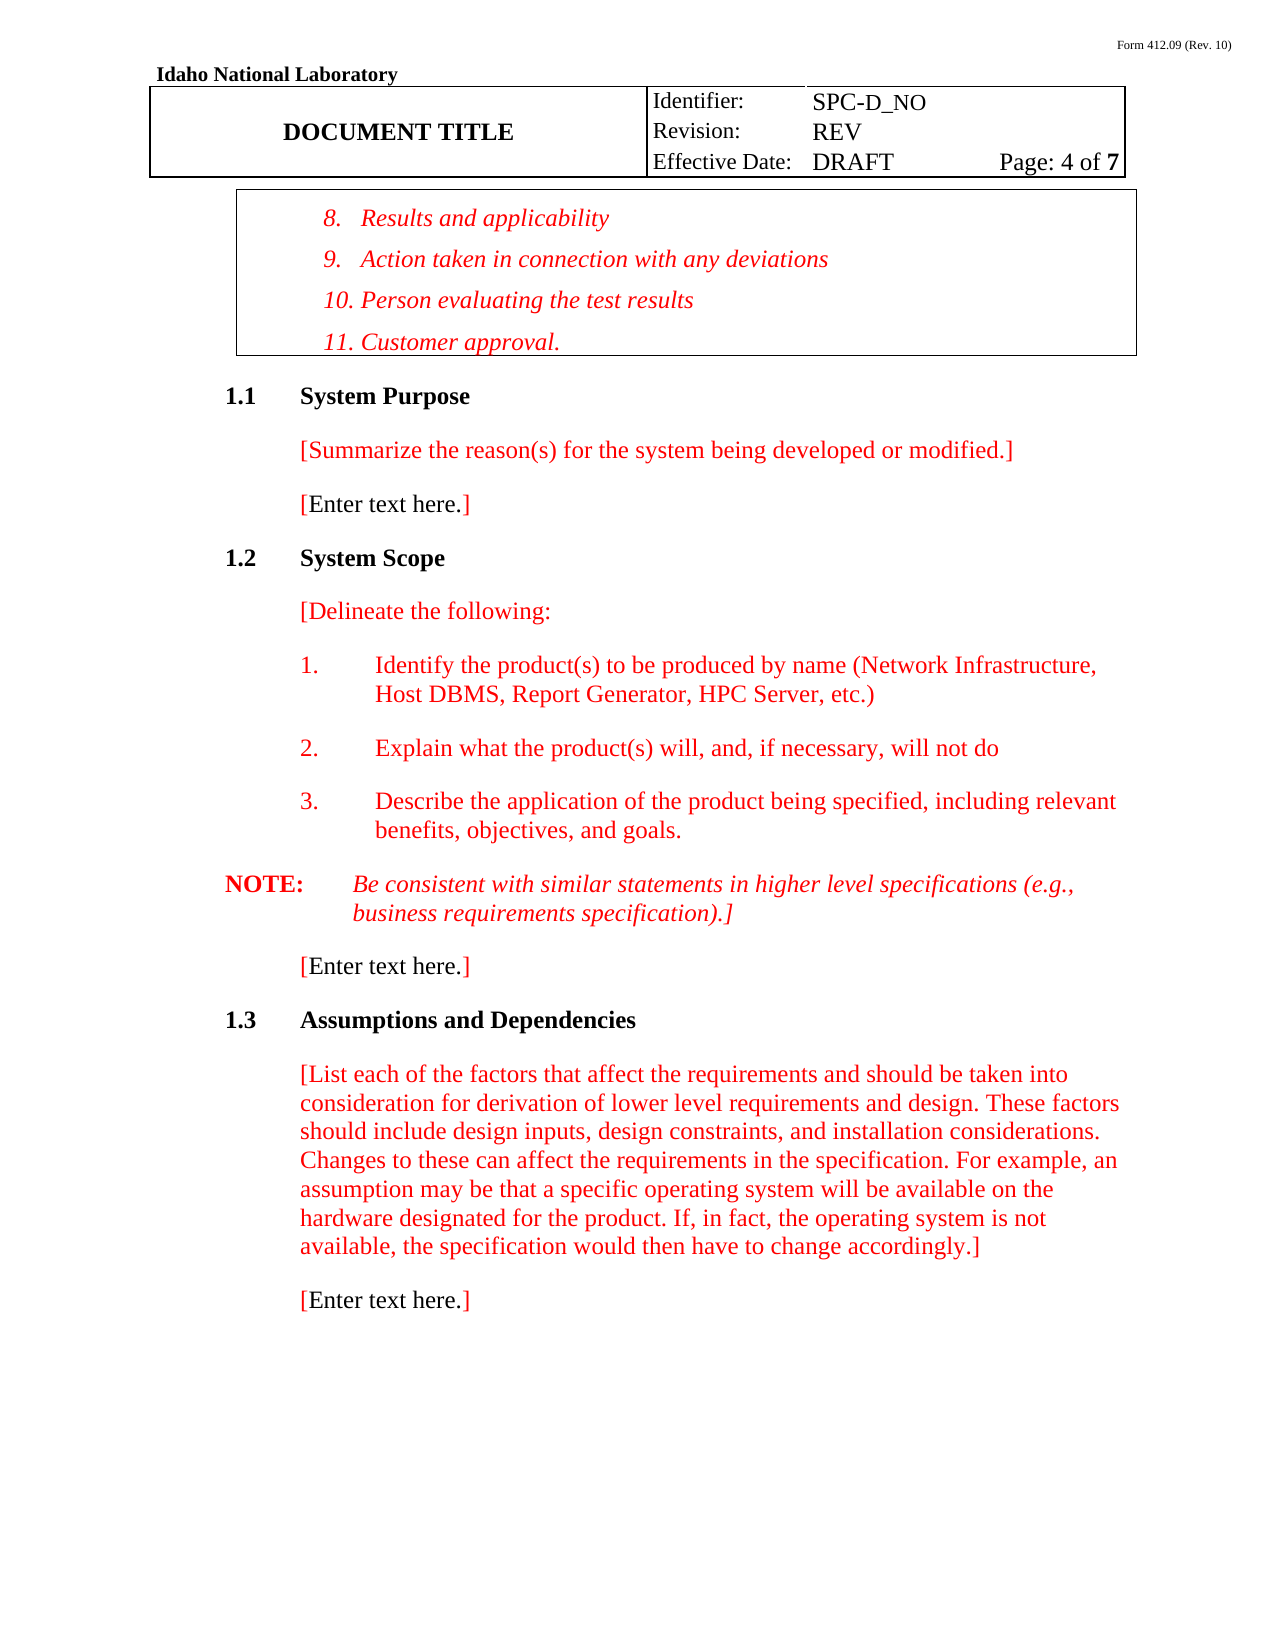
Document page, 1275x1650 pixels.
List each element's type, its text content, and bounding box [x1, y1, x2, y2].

list Identify the product(s) to be produced by name (Network Infrastructure, Host DBMS, Report Generator, HPC Server, etc.) [300, 650, 1125, 708]
list Describe the application of the product being specified, including relevant benefits, objectives, and goals. [300, 786, 1125, 844]
text [Enter text here.] [300, 489, 1125, 518]
list Explain what the product(s) will, and, if necessary, will not do [300, 733, 1125, 761]
subtitle System Scope [225, 543, 1125, 571]
subtitle NOTE: Be consistent with similar statements in higher level specifications (e.g., business requirements specification).] [225, 869, 1125, 926]
text [Enter text here.] [300, 951, 1125, 980]
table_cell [237, 190, 1136, 355]
subtitle System Purpose [225, 381, 1125, 410]
text [Enter text here.] [300, 1285, 1125, 1314]
text [List each of the factors that affect the requirements and should be taken into consideration for derivation of lower level requirements and design. These factors should include design inputs, design constraints, and installation considerations. Changes to these can affect the requirements in the specification. For example, an assumption may be that a specific operating system will be available on the hardware designated for the product. If, in fact, the operating system is not available, the specification would then have to change accordingly.] [300, 1059, 1125, 1260]
text [Summarize the reason(s) for the system being developed or modified.] [300, 435, 1125, 464]
text [Delineate the following: [300, 596, 1125, 625]
subtitle Assumptions and Dependencies [225, 1005, 1125, 1034]
